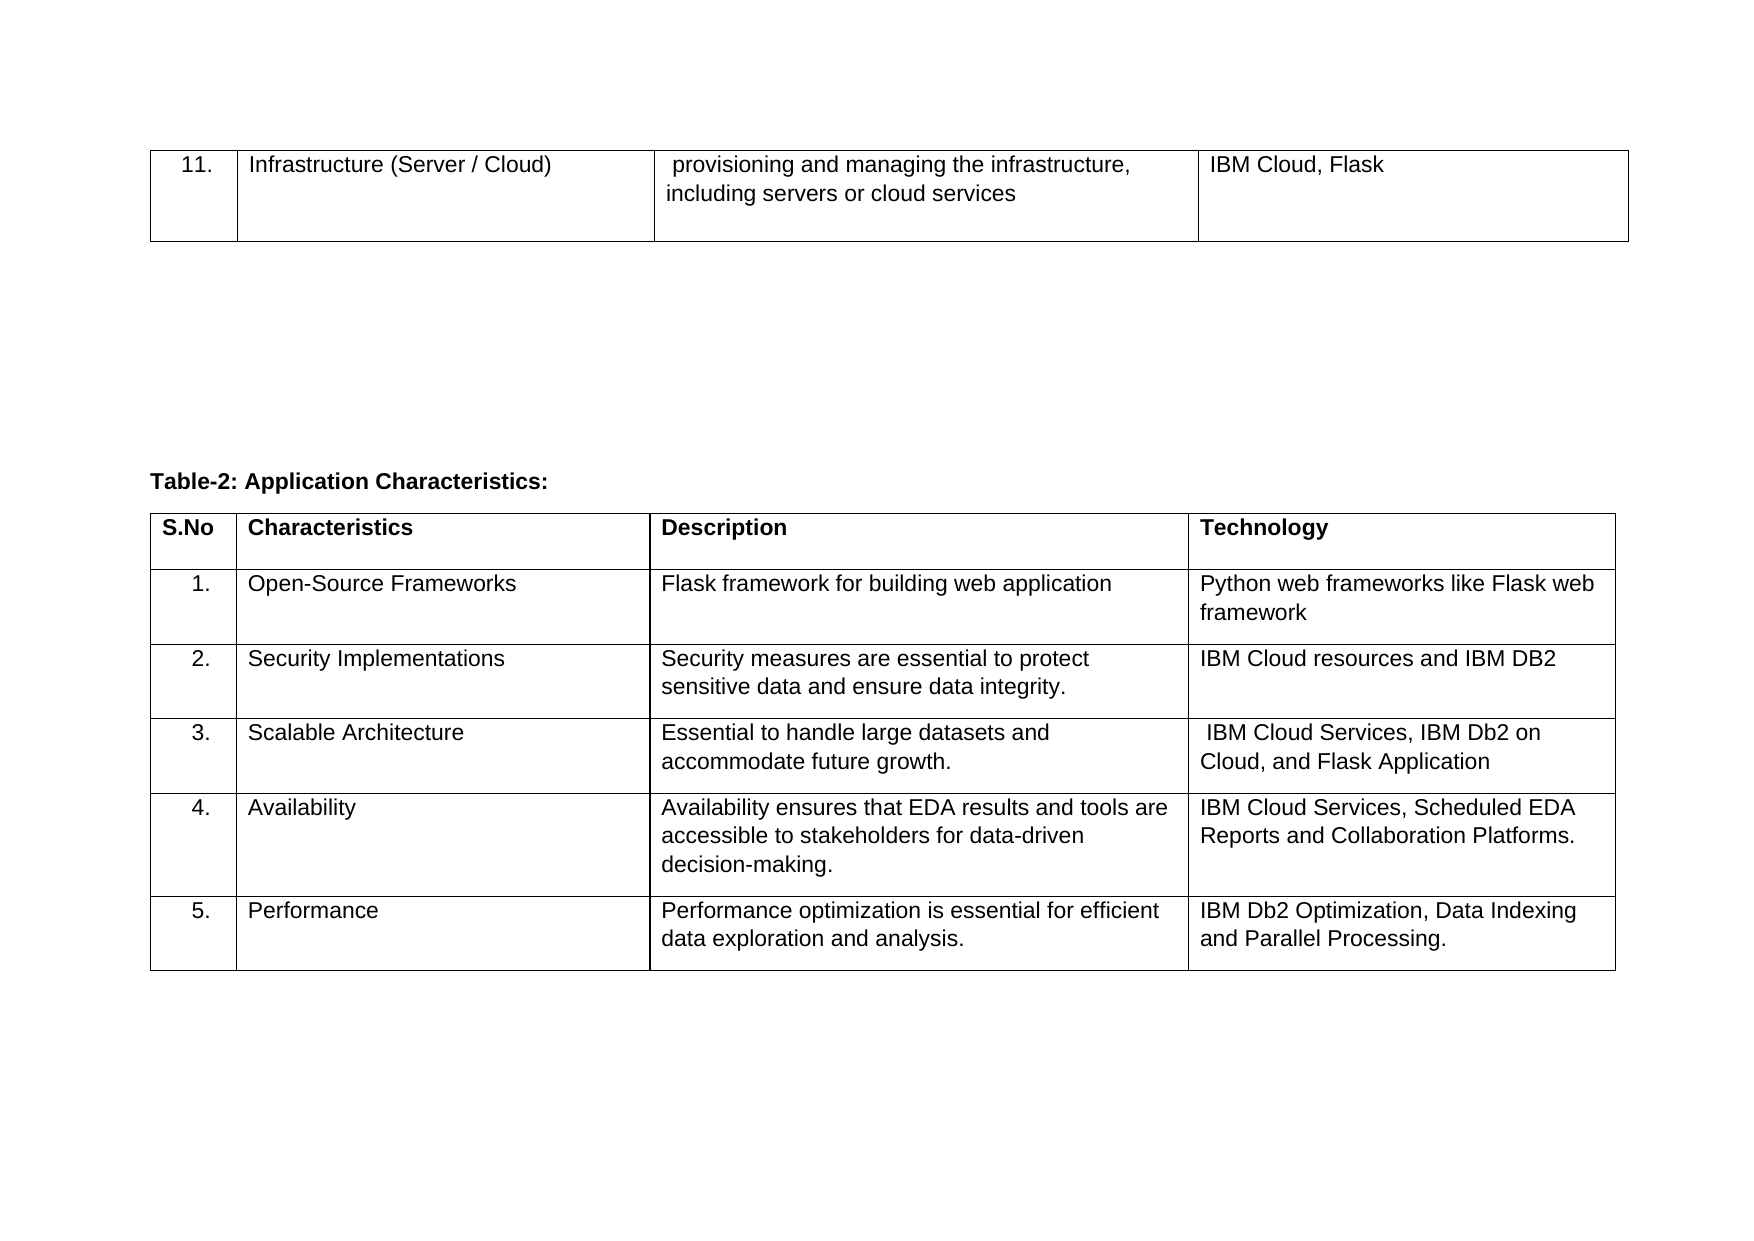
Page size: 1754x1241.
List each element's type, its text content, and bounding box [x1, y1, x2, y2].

table_cell Availability [237, 794, 649, 896]
table_cell Performance [237, 897, 649, 970]
table_cell Flask framework for building web application [651, 570, 1188, 644]
table_cell IBM Cloud Services, IBM Db2 on Cloud, and Flask Application [1189, 719, 1615, 793]
table_cell Security measures are essential to protect sensitive data and ensure data integrity. [651, 645, 1188, 718]
table_cell Open-Source Frameworks [237, 570, 649, 644]
table_header S.No [151, 514, 236, 569]
table_cell IBM Cloud resources and IBM DB2 [1189, 645, 1615, 718]
table_header Characteristics [237, 514, 649, 569]
table_cell Availability ensures that EDA results and tools are accessible to stakeholders for data-driven decision-making. [651, 794, 1188, 896]
table_cell [151, 794, 236, 896]
table_cell IBM Cloud, Flask [1199, 151, 1628, 241]
table_cell Security Implementations [237, 645, 649, 718]
table_cell [151, 645, 236, 718]
table_cell Scalable Architecture [237, 719, 649, 793]
table_cell Essential to handle large datasets and accommodate future growth. [651, 719, 1188, 793]
table_cell IBM Db2 Optimization, Data Indexing and Parallel Processing. [1189, 897, 1615, 970]
table_cell 11. [151, 151, 237, 241]
table_cell Python web frameworks like Flask web framework [1189, 570, 1615, 644]
table_header Technology [1189, 514, 1615, 569]
table_cell Performance optimization is essential for efficient data exploration and analysis. [651, 897, 1188, 970]
text Table-2: Application Characteristics: [150, 468, 1665, 494]
table_cell [151, 570, 236, 644]
table_cell [151, 719, 236, 793]
table_cell [151, 897, 236, 970]
table_cell IBM Cloud Services, Scheduled EDA Reports and Collaboration Platforms. [1189, 794, 1615, 896]
table_header Description [651, 514, 1188, 569]
table_cell provisioning and managing the infrastructure, including servers or cloud services [655, 151, 1198, 241]
table_cell Infrastructure (Server / Cloud) [238, 151, 654, 241]
